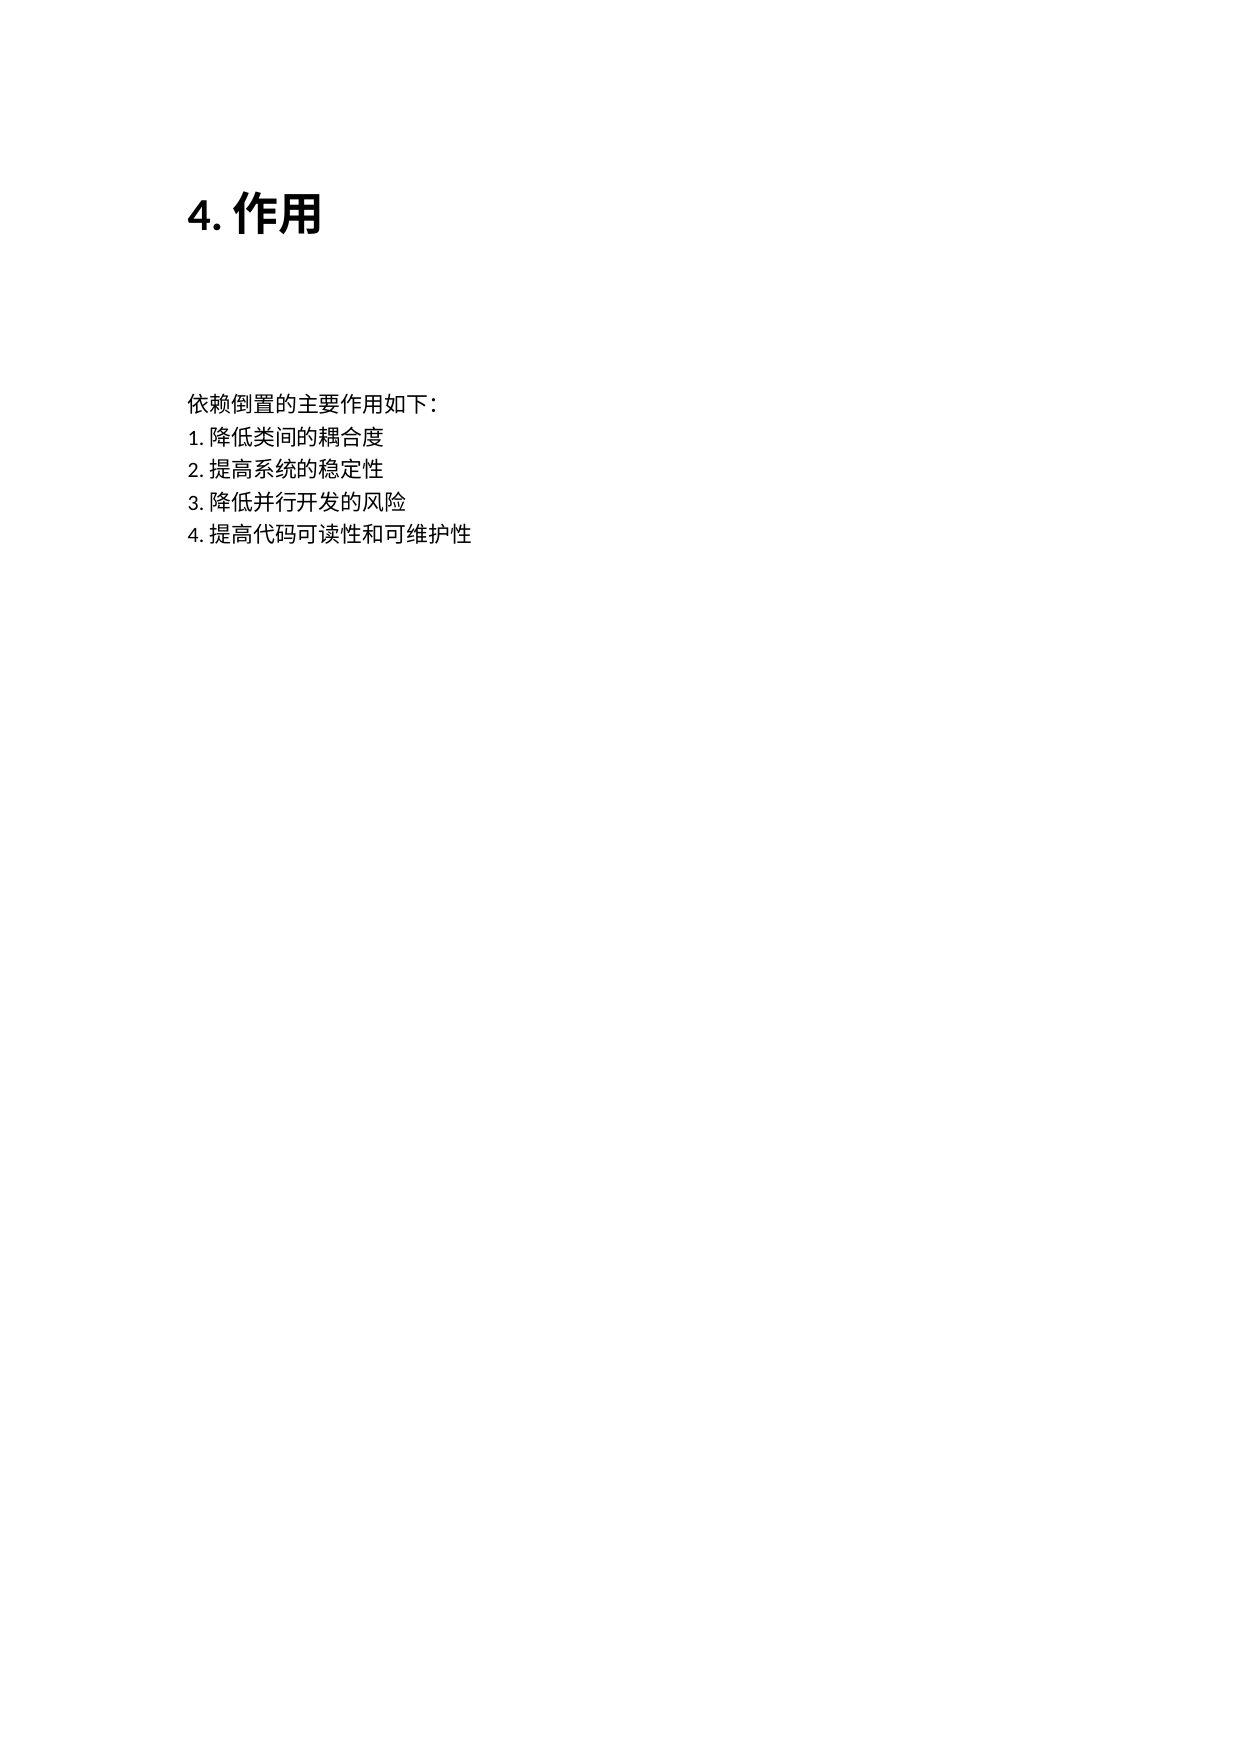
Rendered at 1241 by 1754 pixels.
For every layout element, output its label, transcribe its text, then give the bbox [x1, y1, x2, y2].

text 4. 提高代码可读性和可维护性 [187, 517, 1053, 549]
text 2. 提高系统的稳定性 [187, 452, 1053, 484]
list 降低类间的耦合度 [187, 419, 1053, 452]
text 3. 降低并行开发的风险 [187, 484, 1053, 517]
text 依赖倒置的主要作用如下： [187, 387, 1053, 419]
subtitle 作用 [187, 162, 1053, 259]
